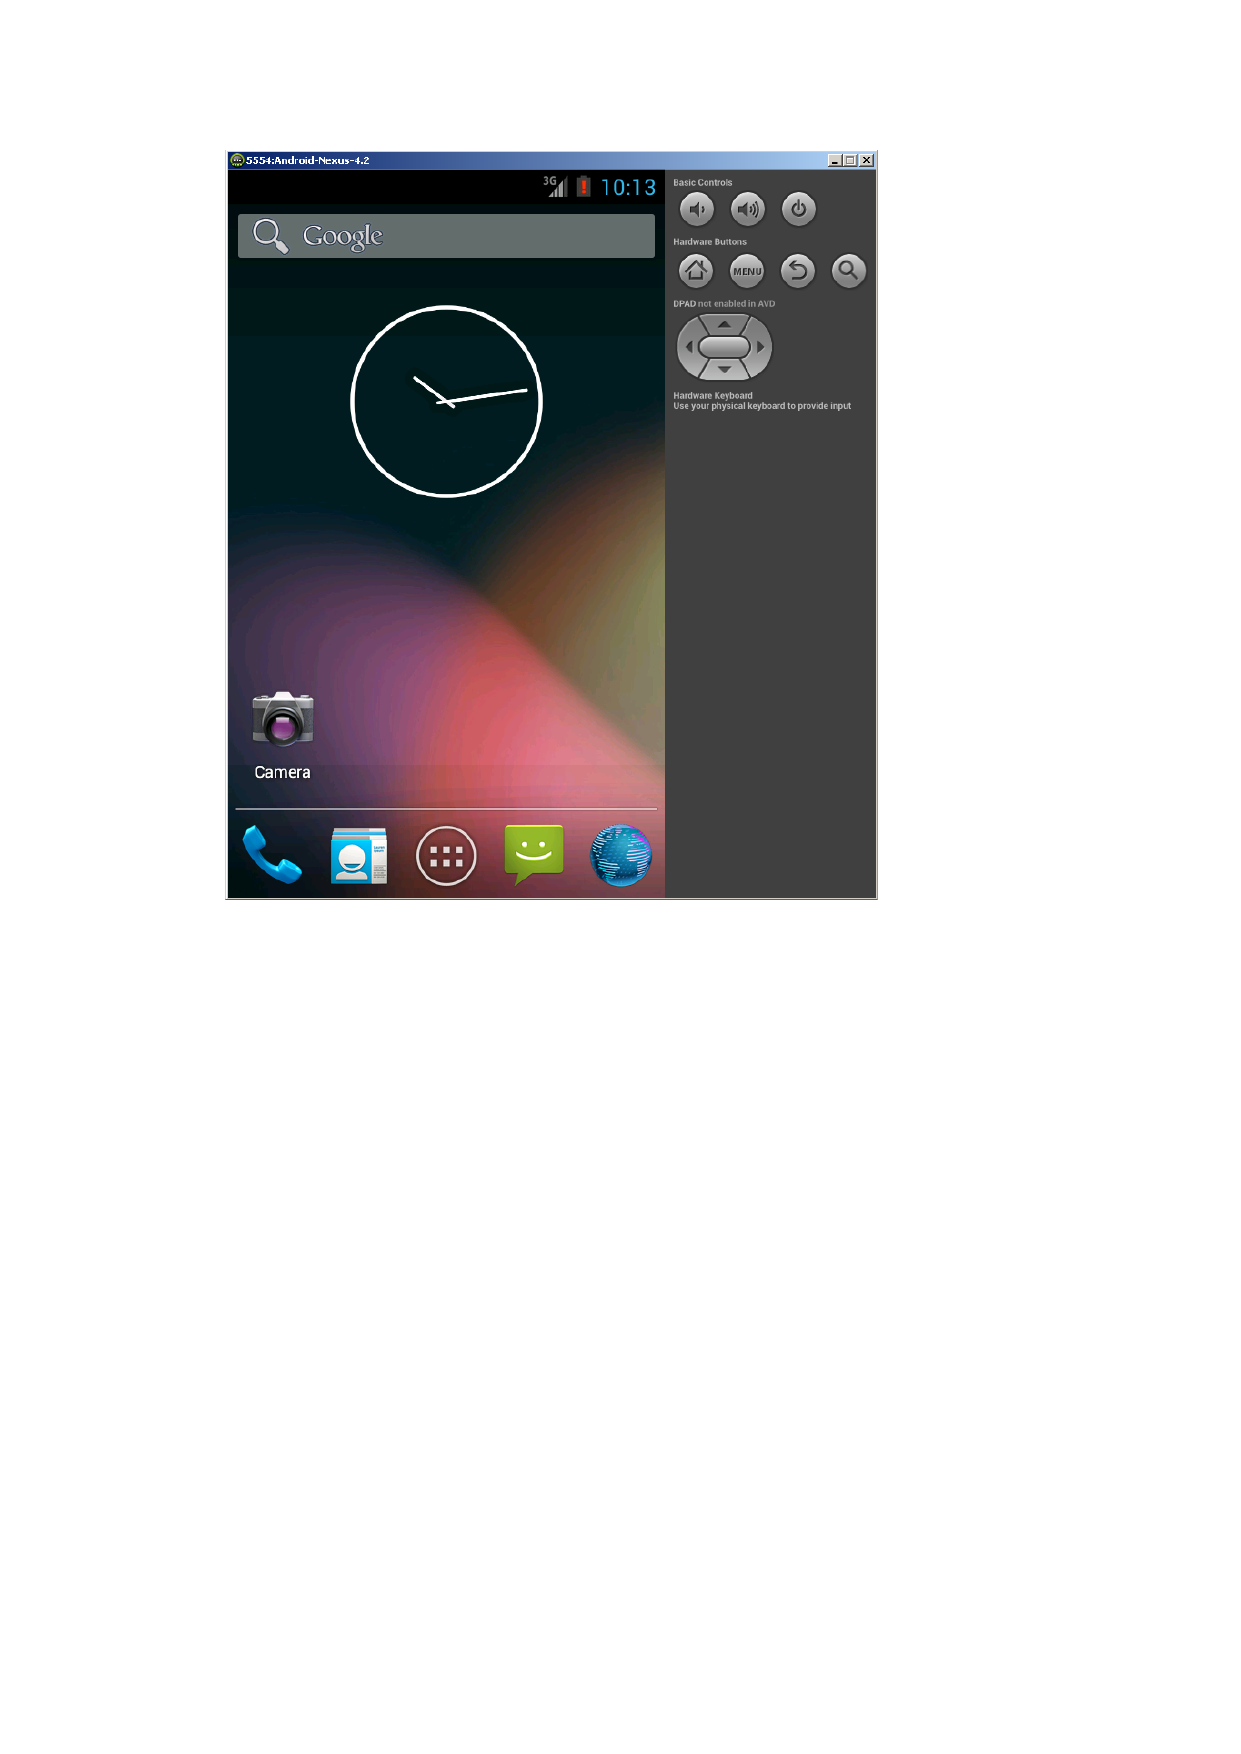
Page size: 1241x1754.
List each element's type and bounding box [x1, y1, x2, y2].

picture [225, 150, 878, 900]
